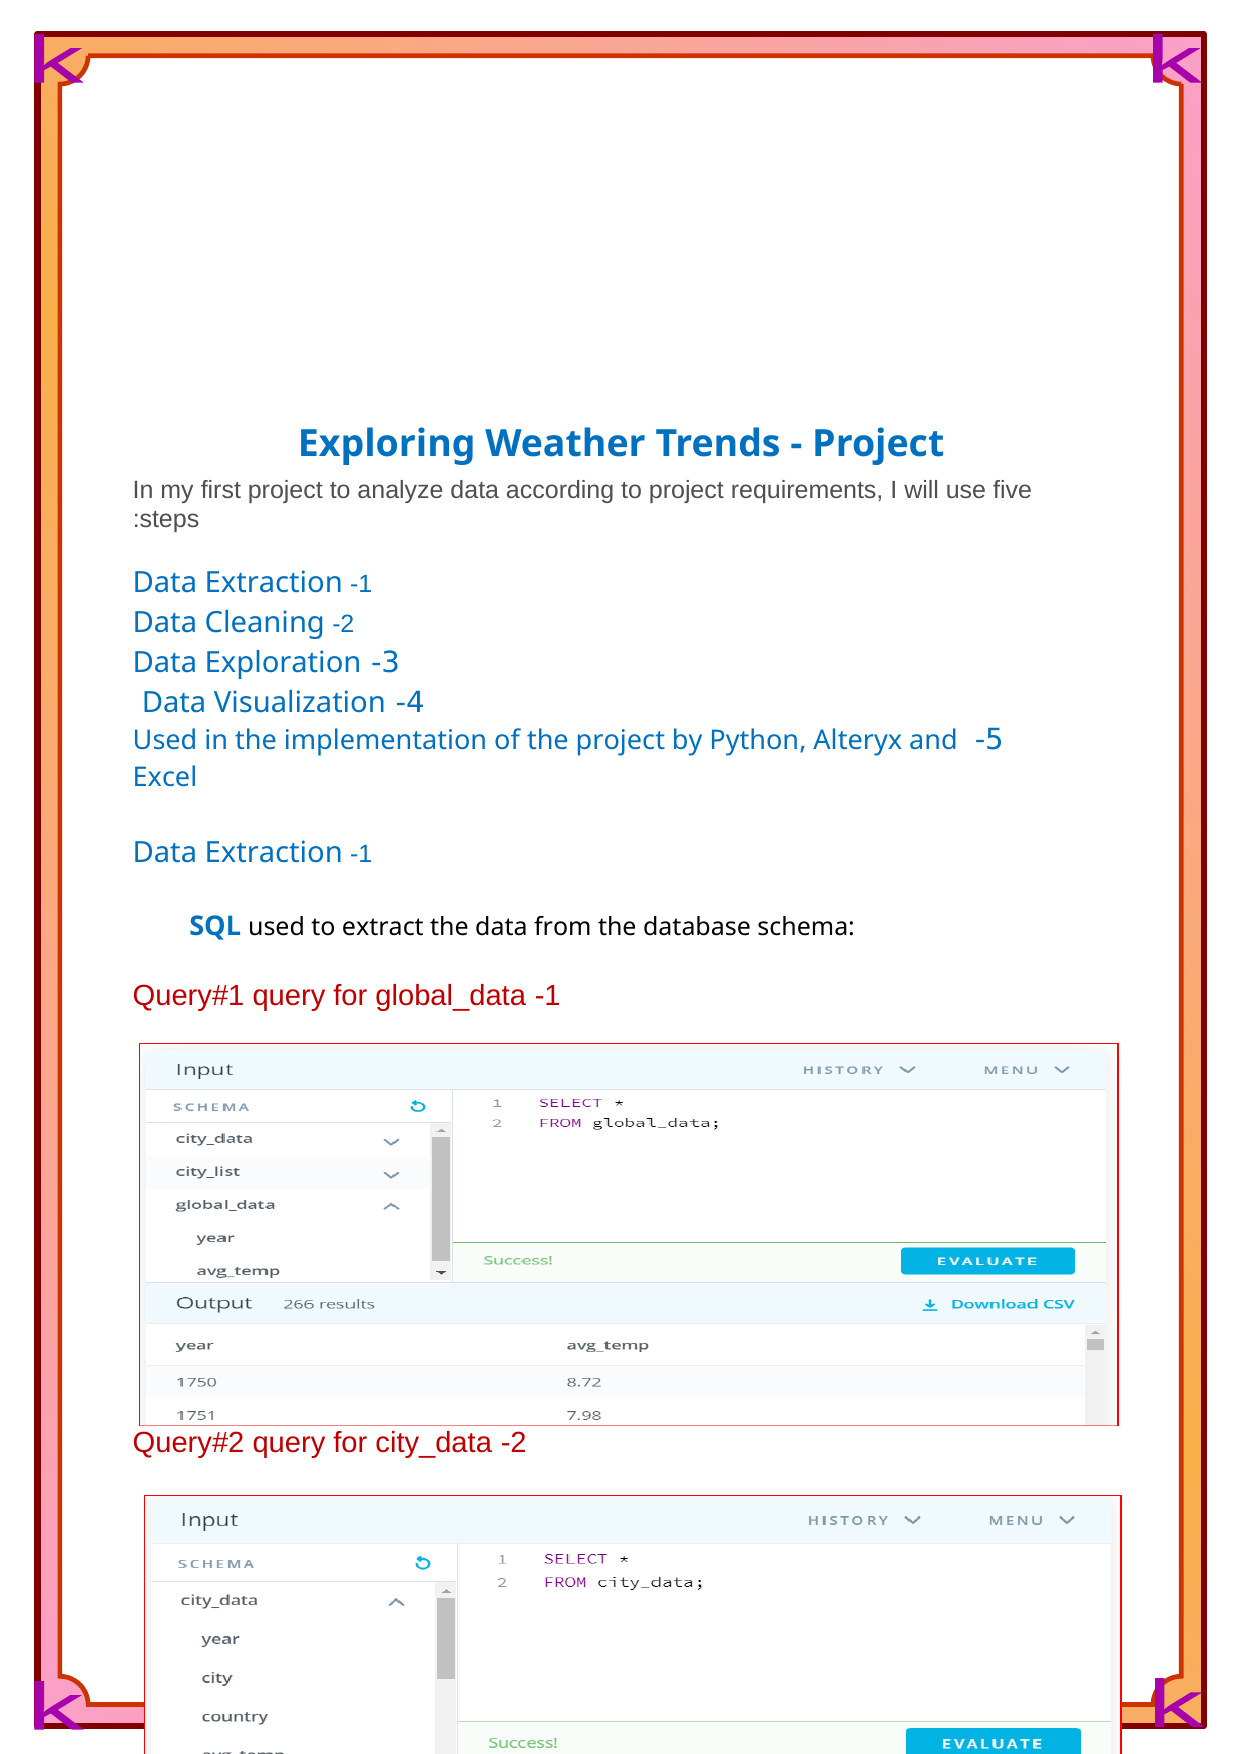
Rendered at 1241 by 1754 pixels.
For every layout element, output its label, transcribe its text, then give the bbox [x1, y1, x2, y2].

text 3- Data Exploration [133, 641, 1053, 681]
subtitle Exploring Weather Trends - Project [189, 417, 1053, 468]
text 5- Used in the implementation of the project by Python, Alteryx and Excel [133, 721, 1053, 794]
text 1- Data Extraction [133, 562, 1053, 601]
picture [144, 1495, 1122, 1754]
text In my first project to analyze data according to project requirements, I will use five steps: [133, 476, 1053, 533]
text SQL used to extract the data from the database schema: [189, 907, 1053, 944]
text 2- Data Cleaning [133, 601, 1053, 641]
picture [1008, 1740, 1014, 1748]
picture [957, 1740, 963, 1748]
text 1- Data Extraction [133, 831, 1053, 871]
picture [139, 1043, 1119, 1426]
text 1- Query#1 query for global_data [133, 978, 1053, 1011]
text 4- Data Visualization [133, 681, 1053, 721]
